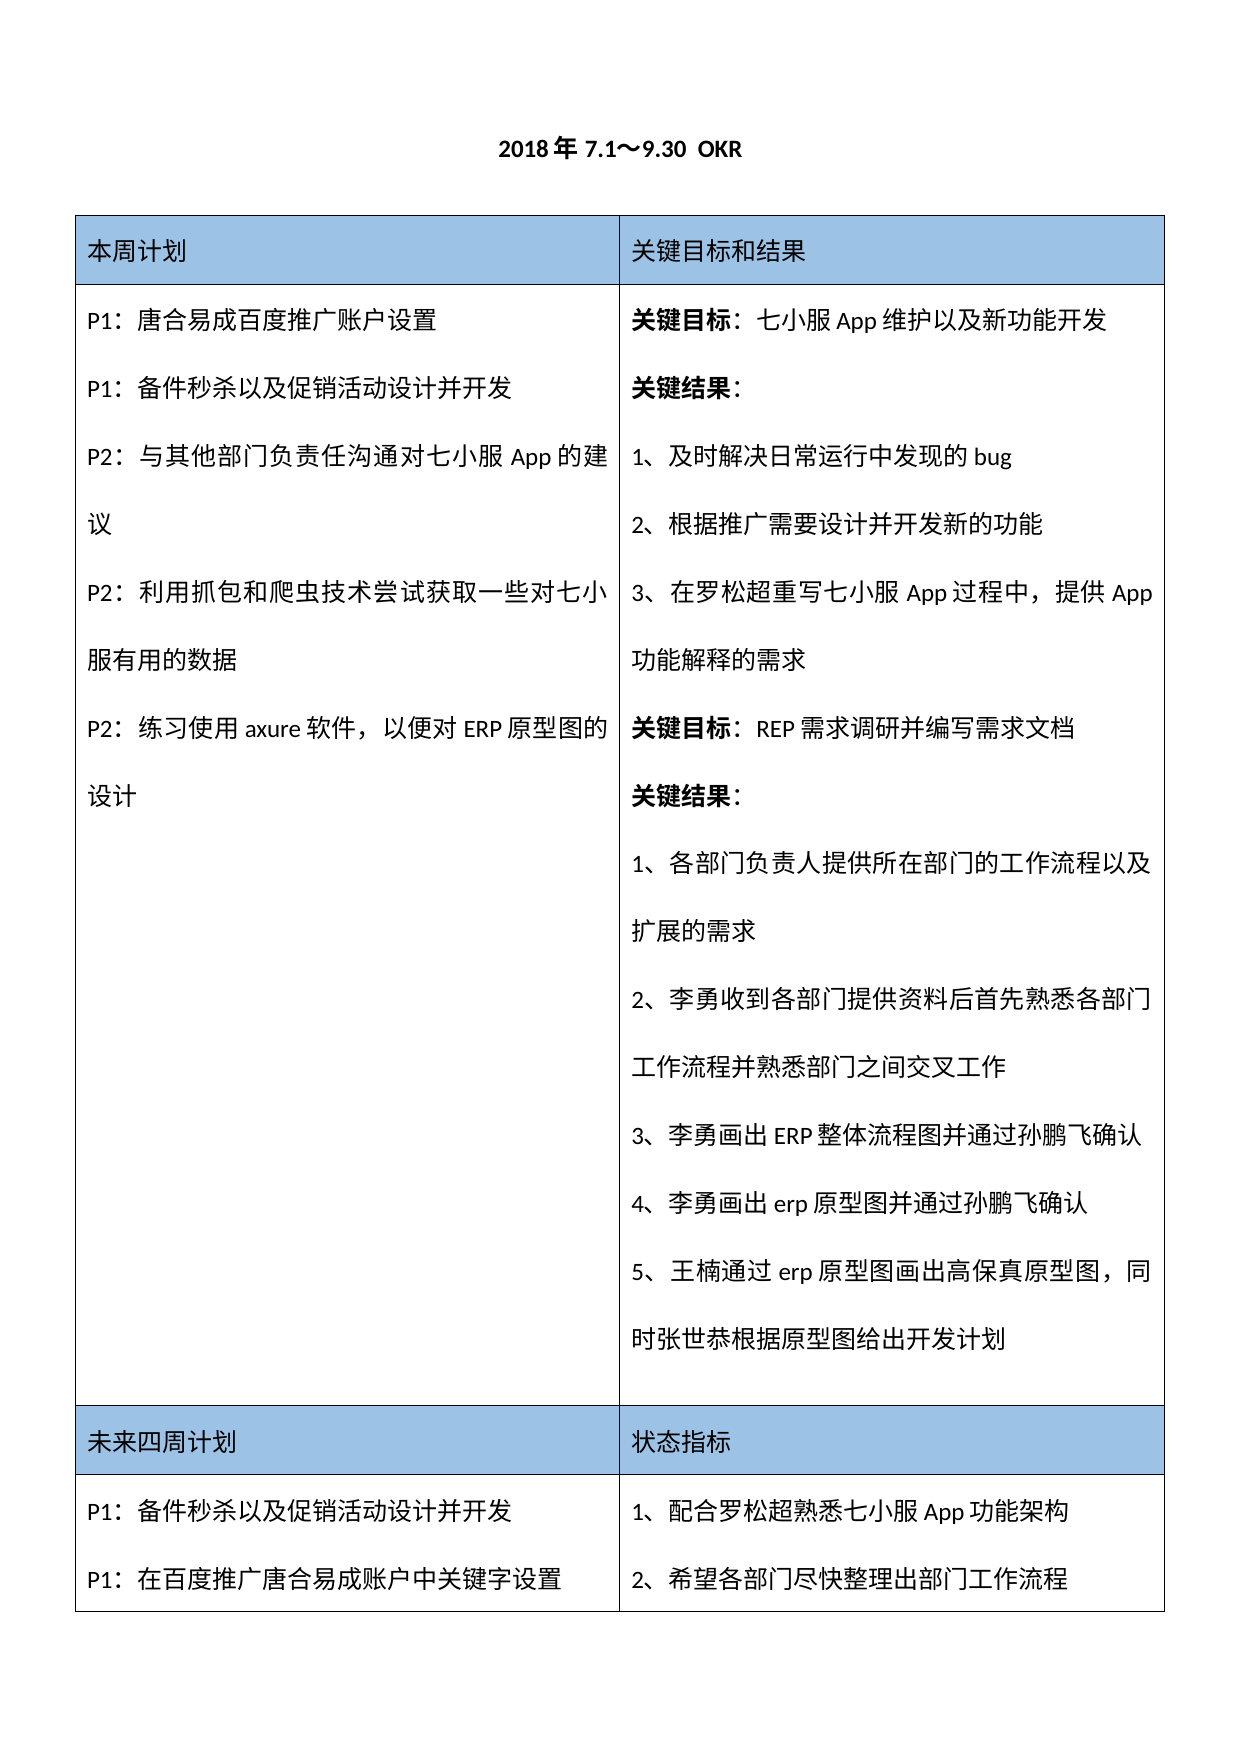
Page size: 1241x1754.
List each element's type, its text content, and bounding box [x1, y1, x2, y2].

table_header 关键目标和结果 [620, 216, 1164, 284]
text 2018年 7.1～9.30 OKR [75, 113, 1165, 181]
table_cell 状态指标 [620, 1406, 1164, 1474]
table_cell 未来四周计划 [76, 1406, 619, 1474]
table_cell 1、配合罗松超熟悉七小服App功能架构 2、希望各部门尽快整理出部门工作流程 3、公司内同事如果需要获取网站内数据或者app内数据都可以找我了解一下 [620, 1475, 1164, 1611]
table_cell P1：唐合易成百度推广账户设置 P1：备件秒杀以及促销活动设计并开发 P2：与其他部门负责任沟通对七小服App的建议 P2：利用抓包和爬虫技术尝试获取一些对七小服有用的数据 P2：练习使用axure软件，以便对ERP原型图的设计 [76, 285, 619, 1405]
table_cell 关键目标：七小服App维护以及新功能开发 关键结果： 1、及时解决日常运行中发现的bug 2、根据推广需要设计并开发新的功能 3、在罗松超重写七小服App过程中，提供App功能解释的需求 关键目标：REP需求调研并编写需求文档 关键结果： 1、各部门负责人提供所在部门的工作流程以及扩展的需求 2、李勇收到各部门提供资料后首先熟悉各部门工作流程并熟悉部门之间交叉工作 3、李勇画出ERP整体流程图并通过孙鹏飞确认 4、李勇画出erp原型图并通过孙鹏飞确认 5、王楠通过erp原型图画出高保真原型图，同时张世恭根据原型图给出开发计划 [620, 285, 1164, 1405]
table_header 本周计划 [76, 216, 619, 284]
